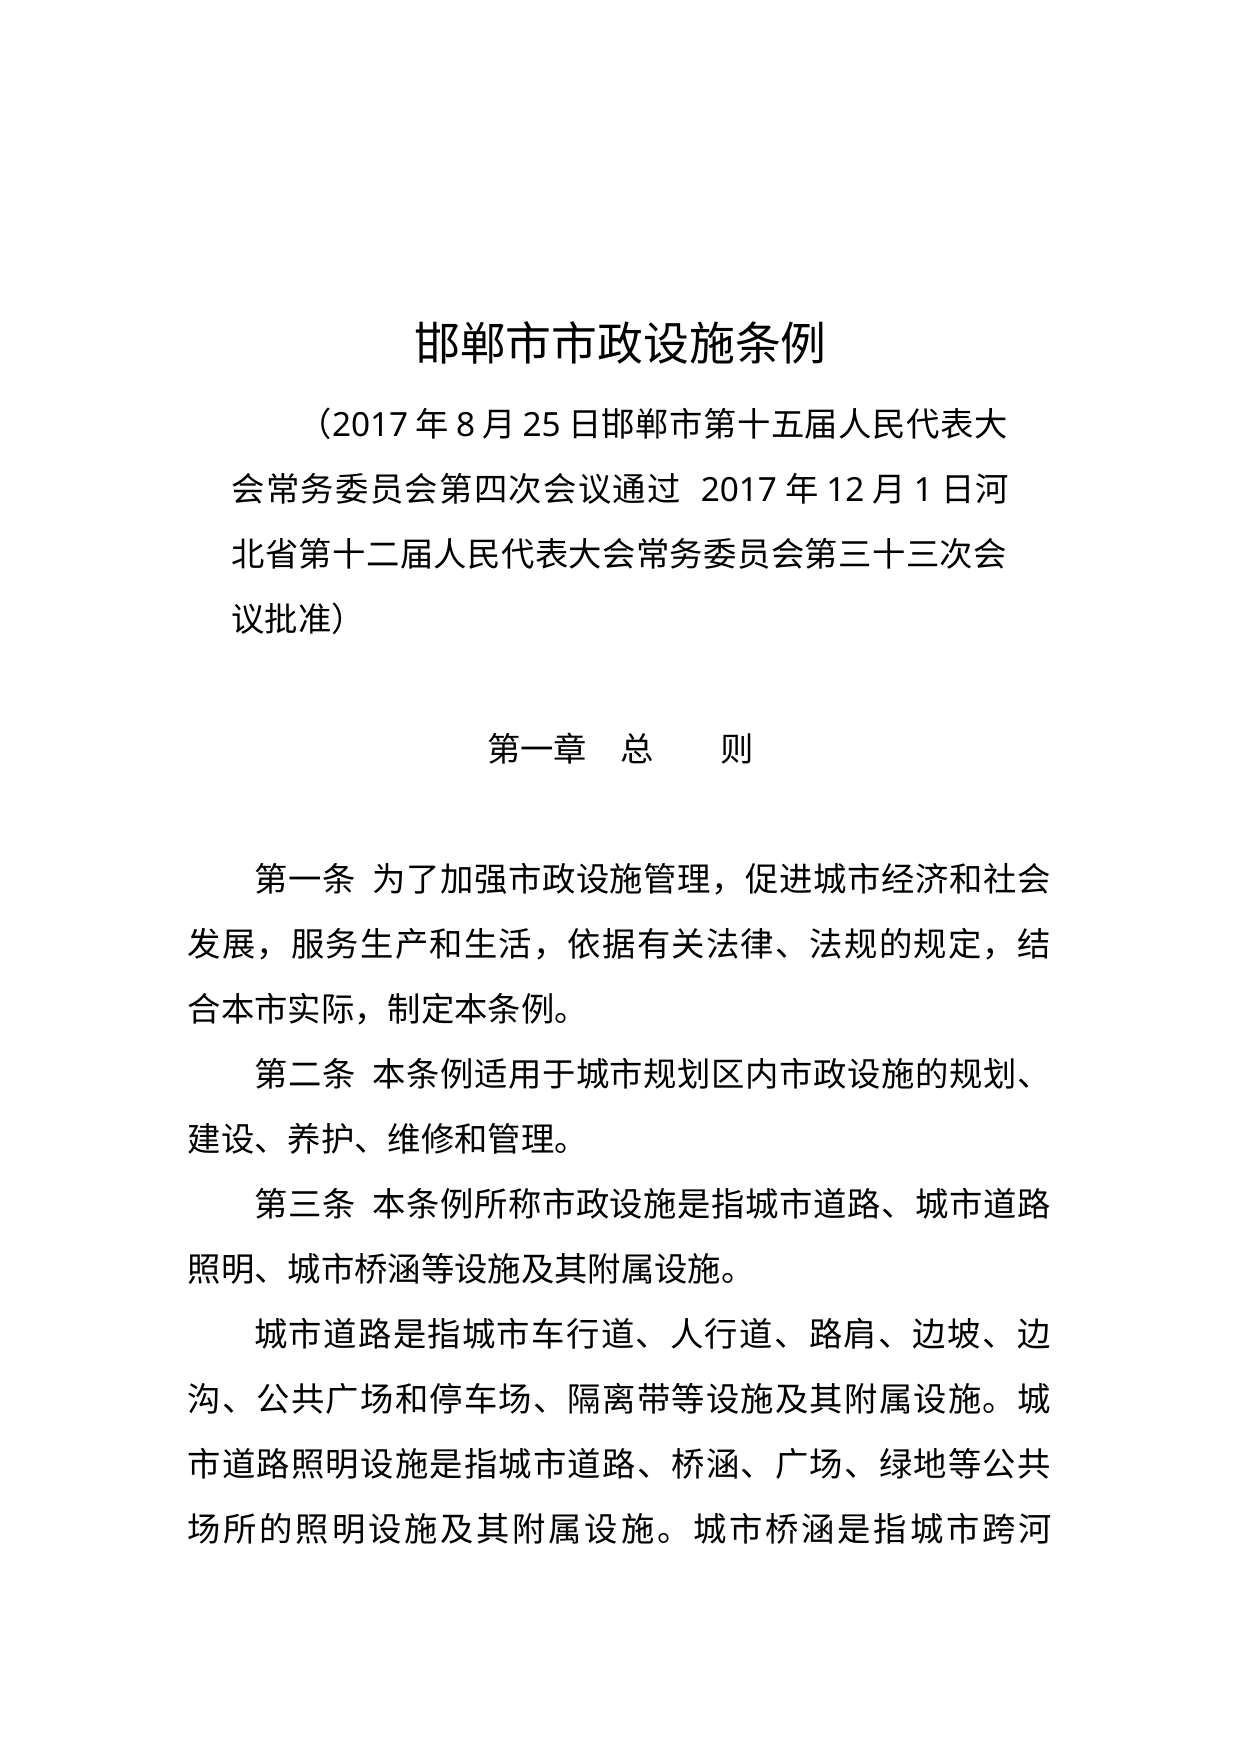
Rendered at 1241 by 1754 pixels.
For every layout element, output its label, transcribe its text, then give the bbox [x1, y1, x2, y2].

text 第一章 总 则 [187, 714, 1053, 779]
text 第一条 为了加强市政设施管理，促进城市经济和社会发展，服务生产和生活，依据有关法律、法规的规定，结合本市实际，制定本条例。 [187, 844, 1053, 1039]
text 邯郸市市政设施条例 [187, 292, 1053, 389]
text （2017年8月25日邯郸市第十五届人民代表大会常务委员会第四次会议通过 2017年12月1日河北省第十二届人民代表大会常务委员会第三十三次会议批准） [231, 389, 1009, 649]
text 第三条 本条例所称市政设施是指城市道路、城市道路照明、城市桥涵等设施及其附属设施。 [187, 1169, 1053, 1299]
text 第二条 本条例适用于城市规划区内市政设施的规划、建设、养护、维修和管理。 [187, 1039, 1053, 1169]
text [187, 1299, 1053, 1559]
